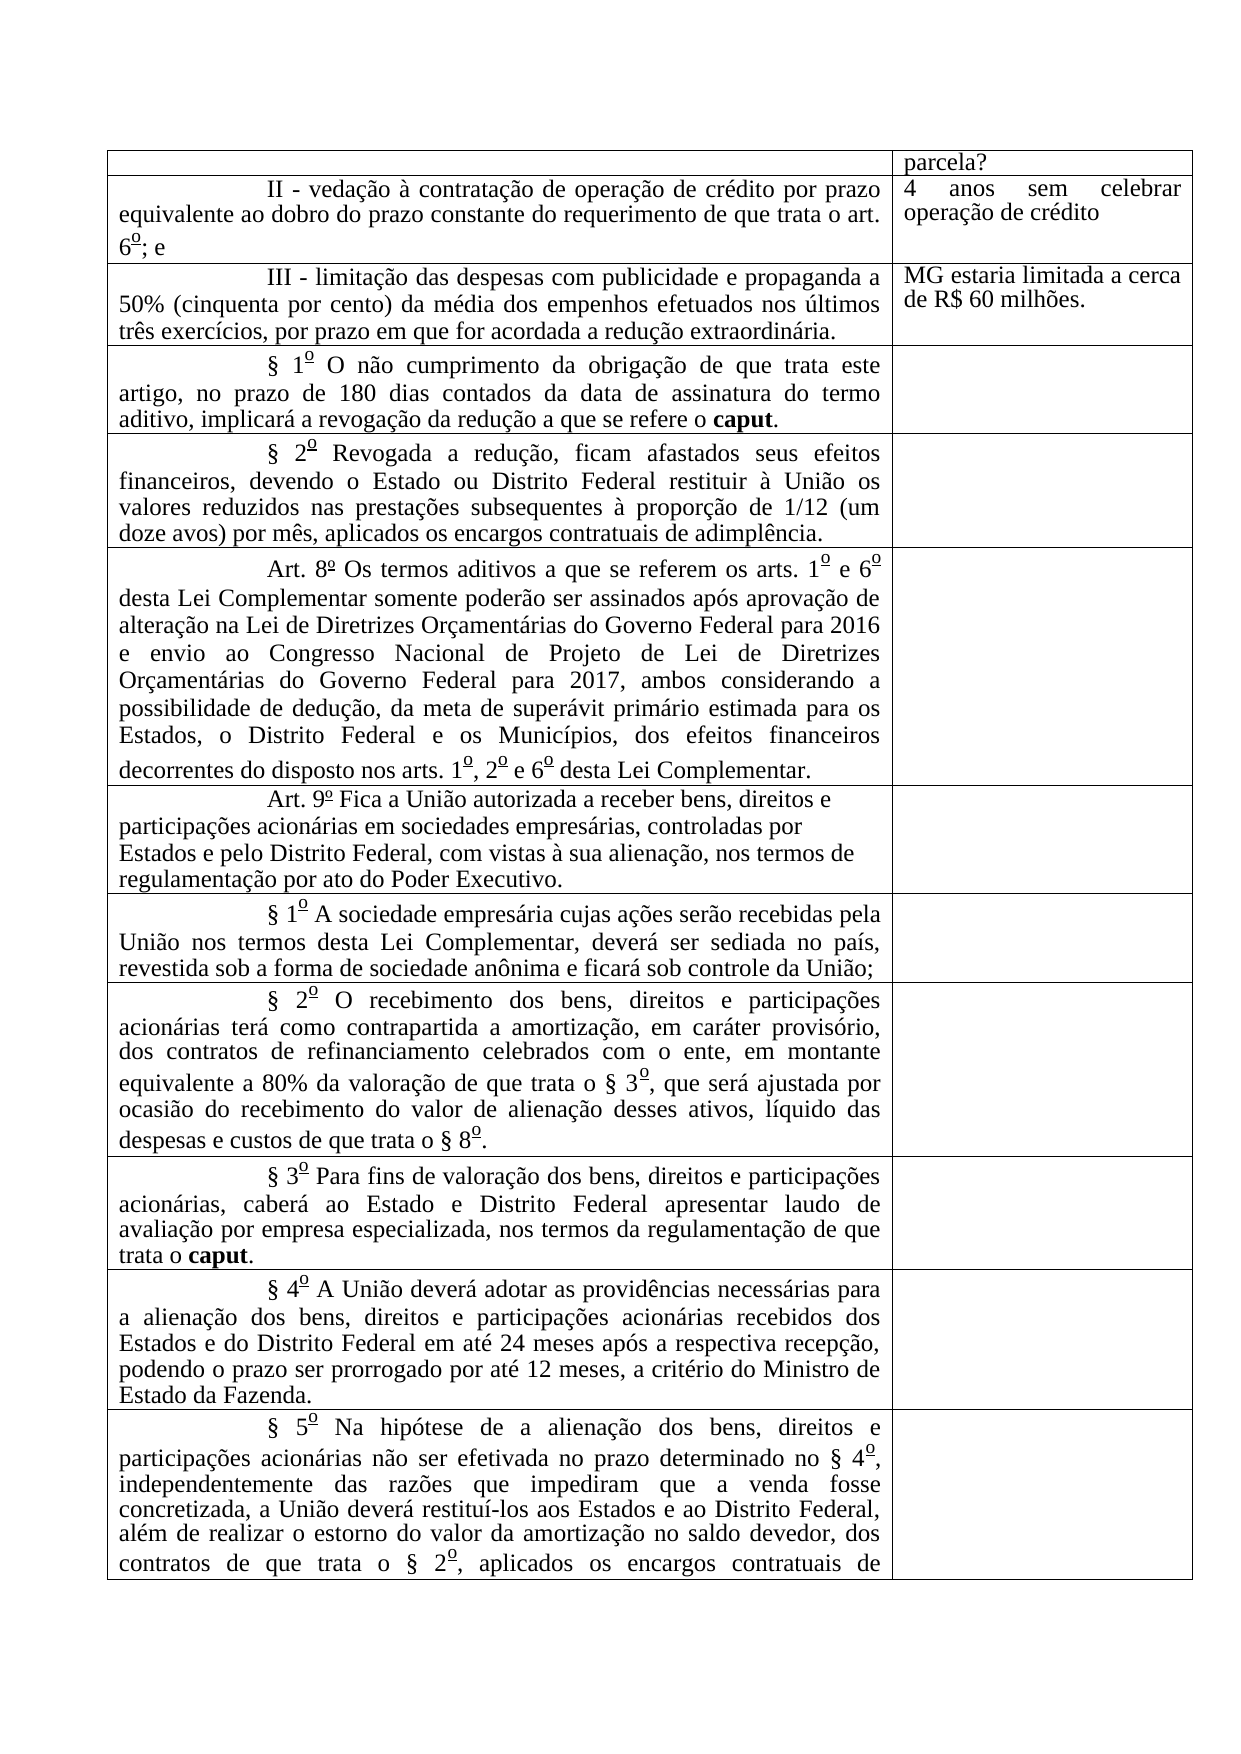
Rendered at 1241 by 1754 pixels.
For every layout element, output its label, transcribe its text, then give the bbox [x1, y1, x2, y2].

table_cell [108, 1410, 892, 1579]
table_cell [893, 346, 1192, 432]
table_cell Art. 8º Os termos aditivos a que se referem os arts. 1o e 6o desta Lei Complementar somente poderão ser assinados após aprovação de alteração na Lei de Diretrizes Orçamentárias do Governo Federal para 2016 e envio ao Congresso Nacional de Projeto de Lei de Diretrizes Orçamentárias do Governo Federal para 2017, ambos considerando a possibilidade de dedução, da meta de superávit primário estimada para os Estados, o Distrito Federal e os Municípios, dos efeitos financeiros decorrentes do disposto nos arts. 1o, 2o e 6o desta Lei Complementar. [108, 548, 892, 785]
table_cell § 1o O não cumprimento da obrigação de que trata este artigo, no prazo de 180 dias contados da data de assinatura do termo aditivo, implicará a revogação da redução a que se refere o caput. [108, 346, 892, 432]
table_cell 4 anos sem celebrar operação de crédito [893, 176, 1192, 263]
table_cell [893, 1410, 1192, 1579]
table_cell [893, 151, 1192, 175]
table_cell § 3o Para fins de valoração dos bens, direitos e participações acionárias, caberá ao Estado e Distrito Federal apresentar laudo de avaliação por empresa especializada, nos termos da regulamentação de que trata o caput. [108, 1157, 892, 1269]
table_cell III - limitação das despesas com publicidade e propaganda a 50% (cinquenta por cento) da média dos empenhos efetuados nos últimos três exercícios, por prazo em que for acordada a redução extraordinária. [108, 264, 892, 345]
table_cell [893, 548, 1192, 785]
table_cell § 2o O recebimento dos bens, direitos e participações acionárias terá como contrapartida a amortização, em caráter provisório, dos contratos de refinanciamento celebrados com o ente, em montante equivalente a 80% da valoração de que trata o § 3o, que será ajustada por ocasião do recebimento do valor de alienação desses ativos, líquido das despesas e custos de que trata o § 8o. [108, 983, 892, 1156]
table_cell II - vedação à contratação de operação de crédito por prazo equivalente ao dobro do prazo constante do requerimento de que trata o art. 6o; e [108, 176, 892, 263]
table_cell Art. 9º Fica a União autorizada a receber bens, direitos e participações acionárias em sociedades empresárias, controladas por Estados e pelo Distrito Federal, com vistas à sua alienação, nos termos de regulamentação por ato do Poder Executivo. [108, 786, 892, 893]
table_cell [893, 1270, 1192, 1408]
table_cell [893, 786, 1192, 893]
table_cell § 1o A sociedade empresária cujas ações serão recebidas pela União nos termos desta Lei Complementar, deverá ser sediada no país, revestida sob a forma de sociedade anônima e ficará sob controle da União; [108, 894, 892, 982]
table_cell § 2o Revogada a redução, ficam afastados seus efeitos financeiros, devendo o Estado ou Distrito Federal restituir à União os valores reduzidos nas prestações subsequentes à proporção de 1/12 (um doze avos) por mês, aplicados os encargos contratuais de adimplência. [108, 434, 892, 547]
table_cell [108, 151, 892, 175]
table_cell MG estaria limitada a cerca de R$ 60 milhões. [893, 264, 1192, 345]
table_cell [893, 894, 1192, 982]
table_cell § 4o A União deverá adotar as providências necessárias para a alienação dos bens, direitos e participações acionárias recebidos dos Estados e do Distrito Federal em até 24 meses após a respectiva recepção, podendo o prazo ser prorrogado por até 12 meses, a critério do Ministro de Estado da Fazenda. [108, 1270, 892, 1408]
table_cell [893, 1157, 1192, 1269]
table_cell [893, 983, 1192, 1156]
table_cell [893, 434, 1192, 547]
